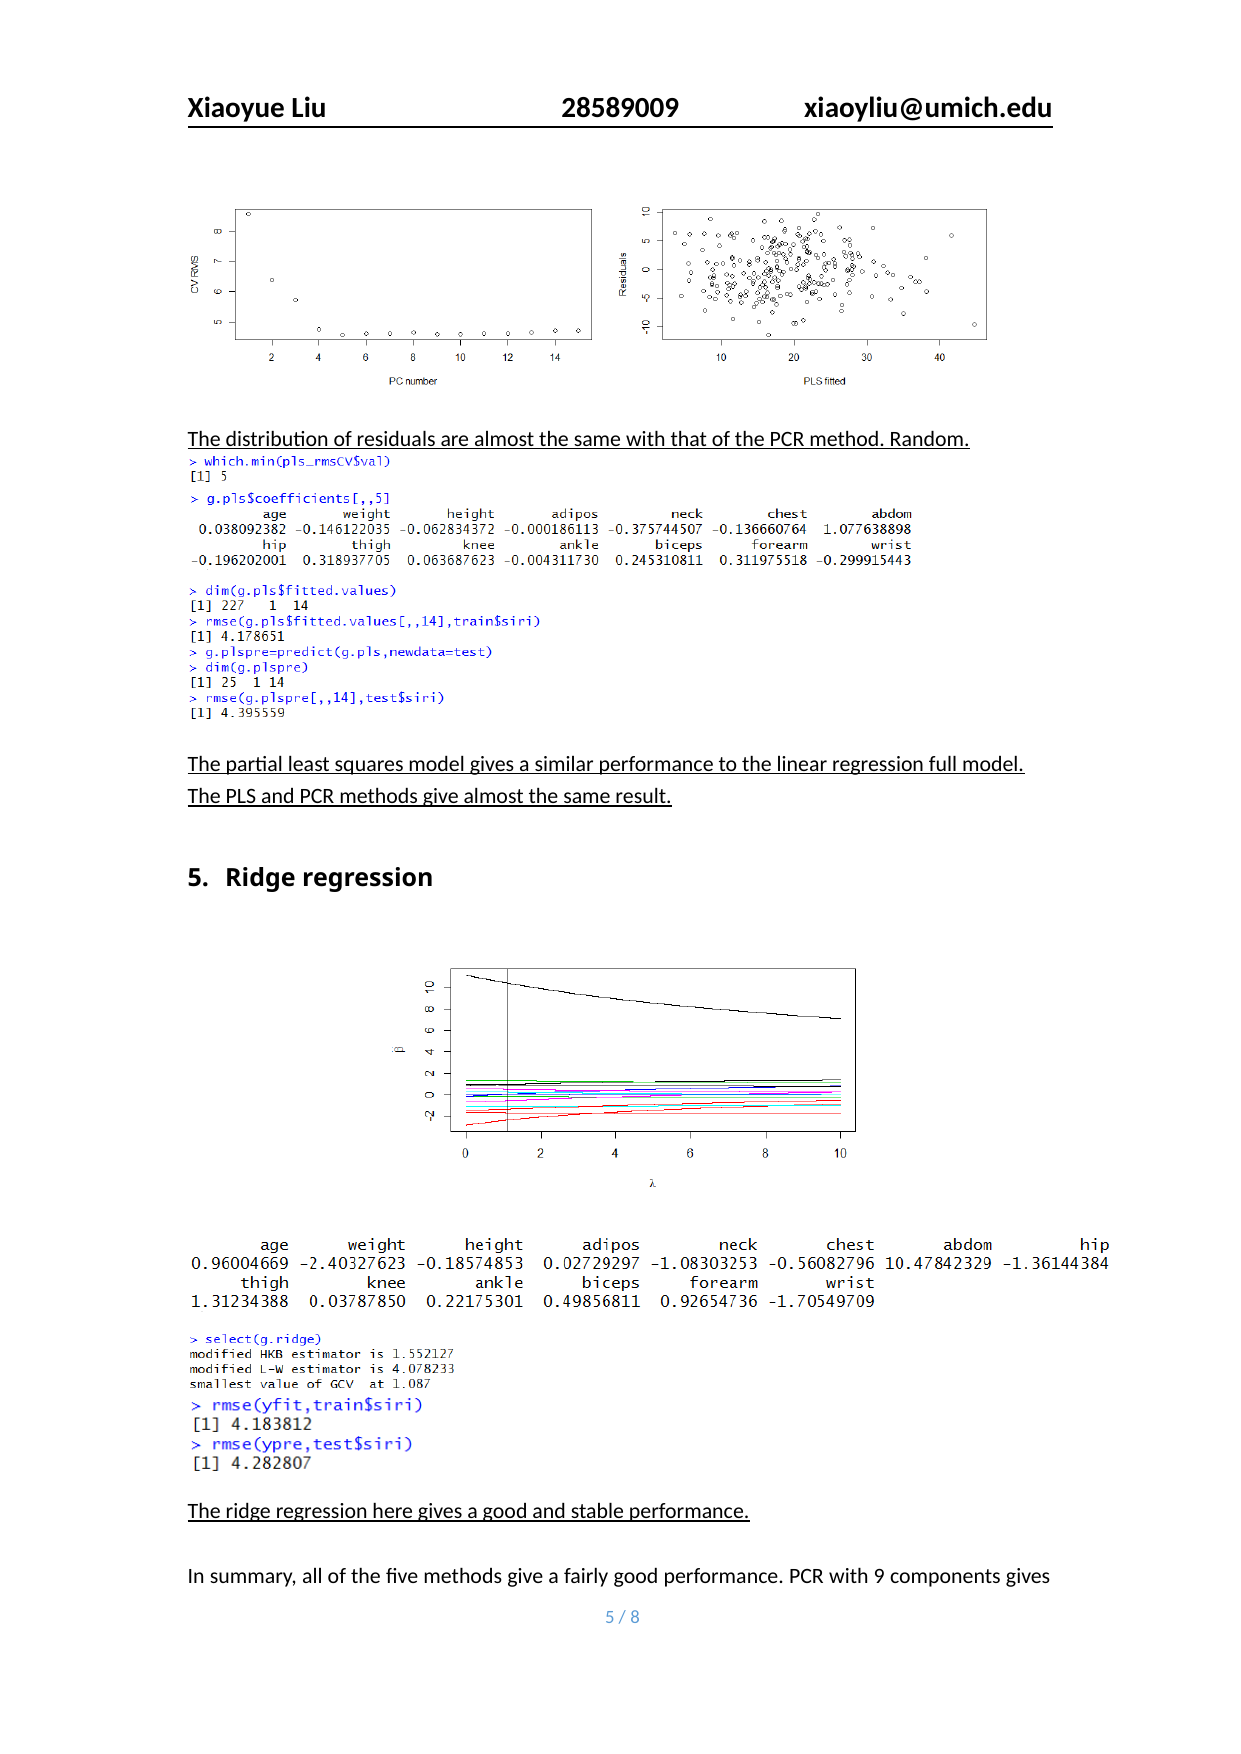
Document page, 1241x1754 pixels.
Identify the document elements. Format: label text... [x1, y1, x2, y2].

picture [187, 454, 395, 484]
picture [187, 487, 920, 570]
text The partial least squares model gives a similar performance to the linear regression full model. [187, 747, 1053, 779]
picture [187, 1332, 460, 1391]
list Ridge regression [187, 844, 1053, 909]
picture [392, 909, 886, 1205]
picture [187, 1397, 422, 1474]
text The ridge regression here gives a good and stable performance. [187, 1494, 1053, 1527]
text The distribution of residuals are almost the same with that of the PCR method. Random. [187, 422, 1053, 454]
picture [187, 1234, 1111, 1312]
picture [187, 162, 1011, 399]
text The PLS and PCR methods give almost the same result. [187, 779, 1053, 812]
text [187, 1559, 1053, 1592]
picture [187, 584, 541, 721]
